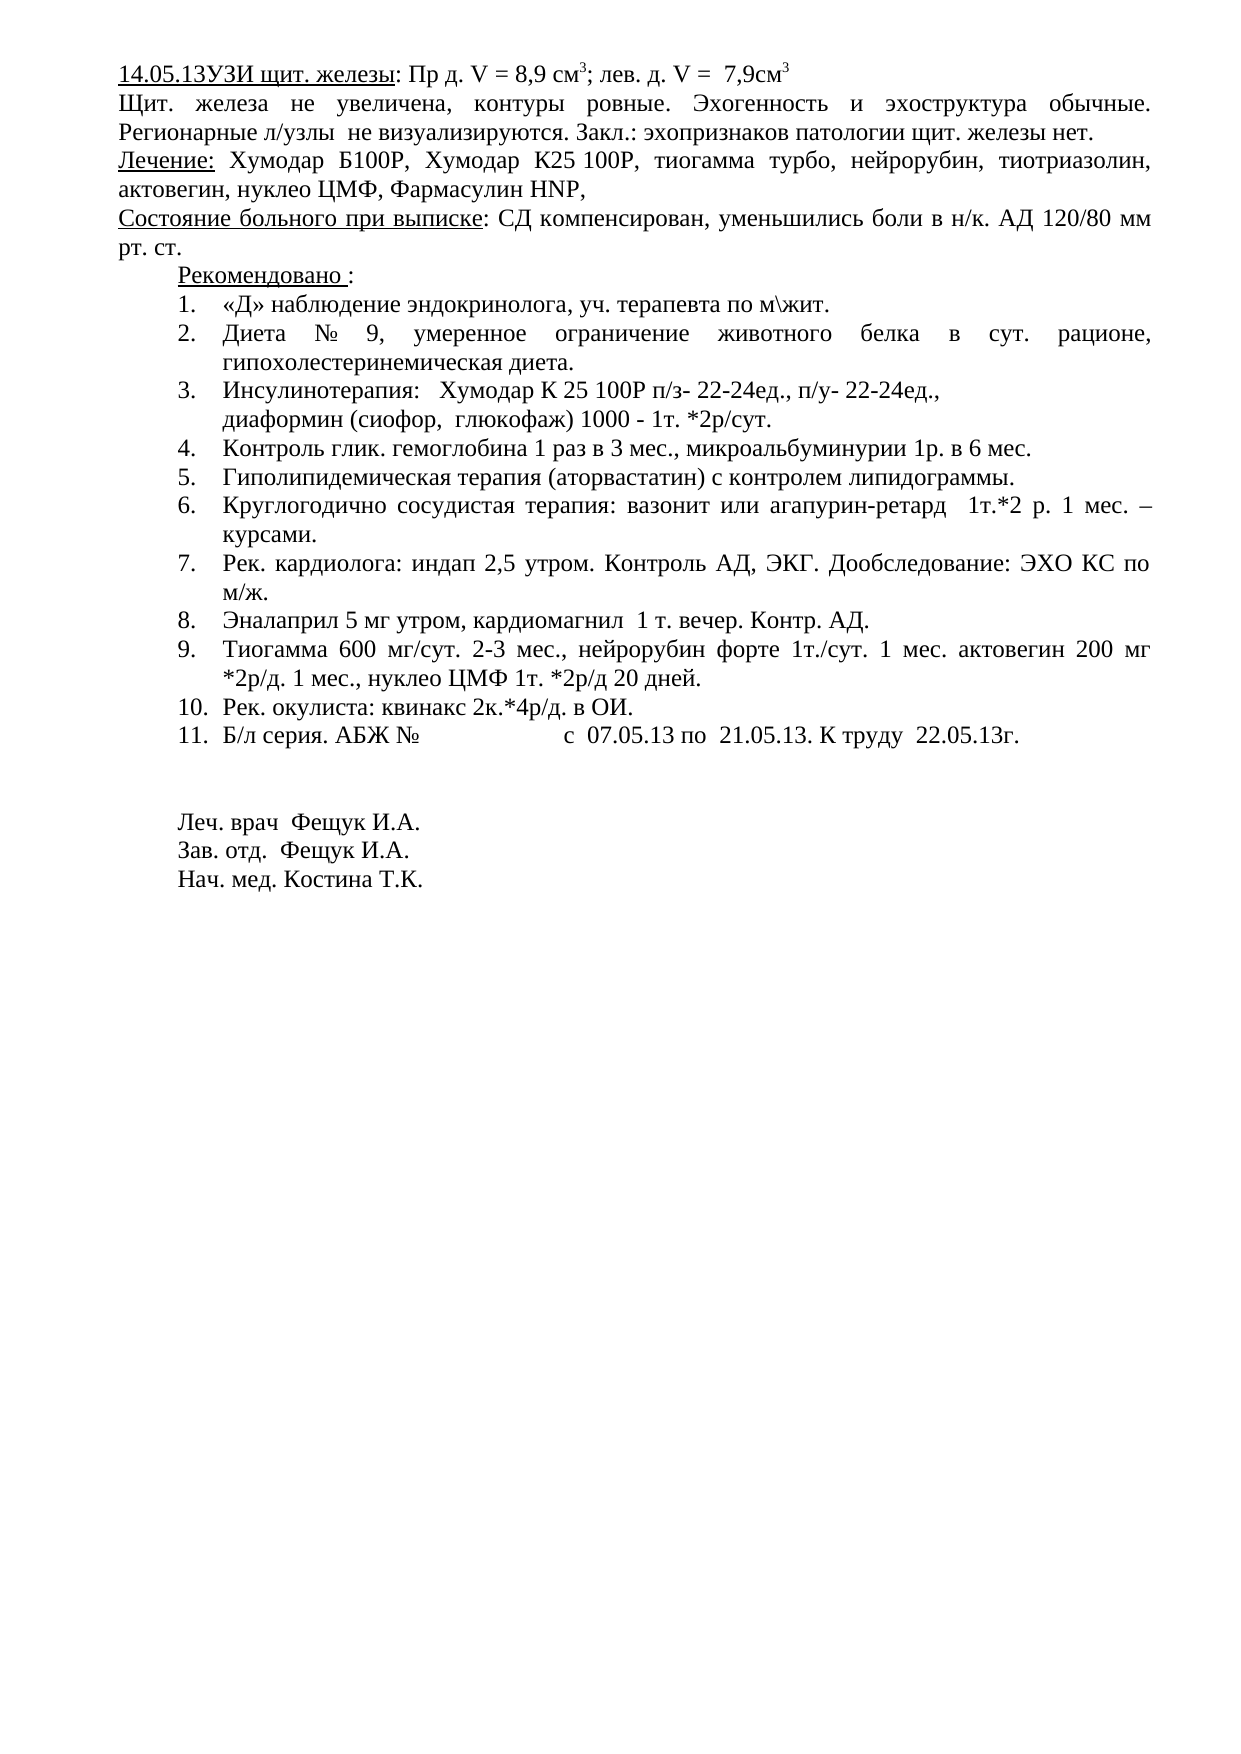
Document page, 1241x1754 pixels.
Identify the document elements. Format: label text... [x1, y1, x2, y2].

list Гиполипидемическая терапия (аторвастатин) с контролем липидограммы. [177, 462, 1152, 490]
text Рекомендовано : [177, 260, 1152, 289]
text Состояние больного при выписке: СД компенсирован, уменьшились боли в н/к. АД 120/80 мм рт. ст. [118, 203, 1152, 260]
list «Д» наблюдение эндокринолога, уч. терапевта по м\жит. [177, 289, 1152, 318]
subtitle Леч. врач Фещук И.А. [177, 807, 1152, 835]
text Нач. мед. Костина Т.К. [177, 864, 1152, 893]
text диаформин (сиофор, глюкофаж) 1000 - 1т. *2р/сут. [222, 404, 1152, 433]
list Рек. кардиолога: индап 2,5 утром. Контроль АД, ЭКГ. Дообследование: ЭХО КС по м/ж. [177, 548, 1152, 605]
list Рек. окулиста: квинакс 2к.*4р/д. в ОИ. [177, 692, 1152, 720]
list Контроль глик. гемоглобина 1 раз в 3 мес., микроальбуминурии 1р. в 6 мес. [177, 433, 1152, 462]
list Тиогамма 600 мг/сут. 2-3 мес., нейрорубин форте 1т./сут. 1 мес. актовегин 200 мг *2р/д. 1 мес., нуклео ЦМФ 1т. *2р/д 20 дней. [177, 634, 1152, 692]
list Диета № 9, умеренное ограничение животного белка в сут. рационе, гипохолестеринемическая диета. [177, 318, 1152, 375]
text Лечение: Хумодар Б100Р, Хумодар К25 100Р, тиогамма турбо, нейрорубин, тиотриазолин, актовегин, нуклео ЦМФ, Фармасулин HNP, [118, 145, 1152, 203]
list Эналаприл 5 мг утром, кардиомагнил 1 т. вечер. Контр. АД. [177, 605, 1152, 634]
list Круглогодично сосудистая терапия: вазонит или агапурин-ретард 1т.*2 р. 1 мес. – курсами. [177, 490, 1152, 548]
text Зав. отд. Фещук И.А. [177, 835, 1152, 864]
list Инсулинотерапия: Хумодар К 25 100Р п/з- 22-24ед., п/у- 22-24ед., [177, 375, 1152, 404]
list Б/л серия. АБЖ № с 07.05.13 по 21.05.13. К труду 22.05.13г. [177, 720, 1152, 749]
text 14.05.13УЗИ щит. железы: Пр д. V = 8,9 см3; лев. д. V = 7,9см3 [118, 59, 1152, 88]
text Щит. железа не увеличена, контуры ровные. Эхогенность и эхоструктура обычные. Регионарные л/узлы не визуализируются. Закл.: эхопризнаков патологии щит. железы нет. [118, 88, 1152, 145]
